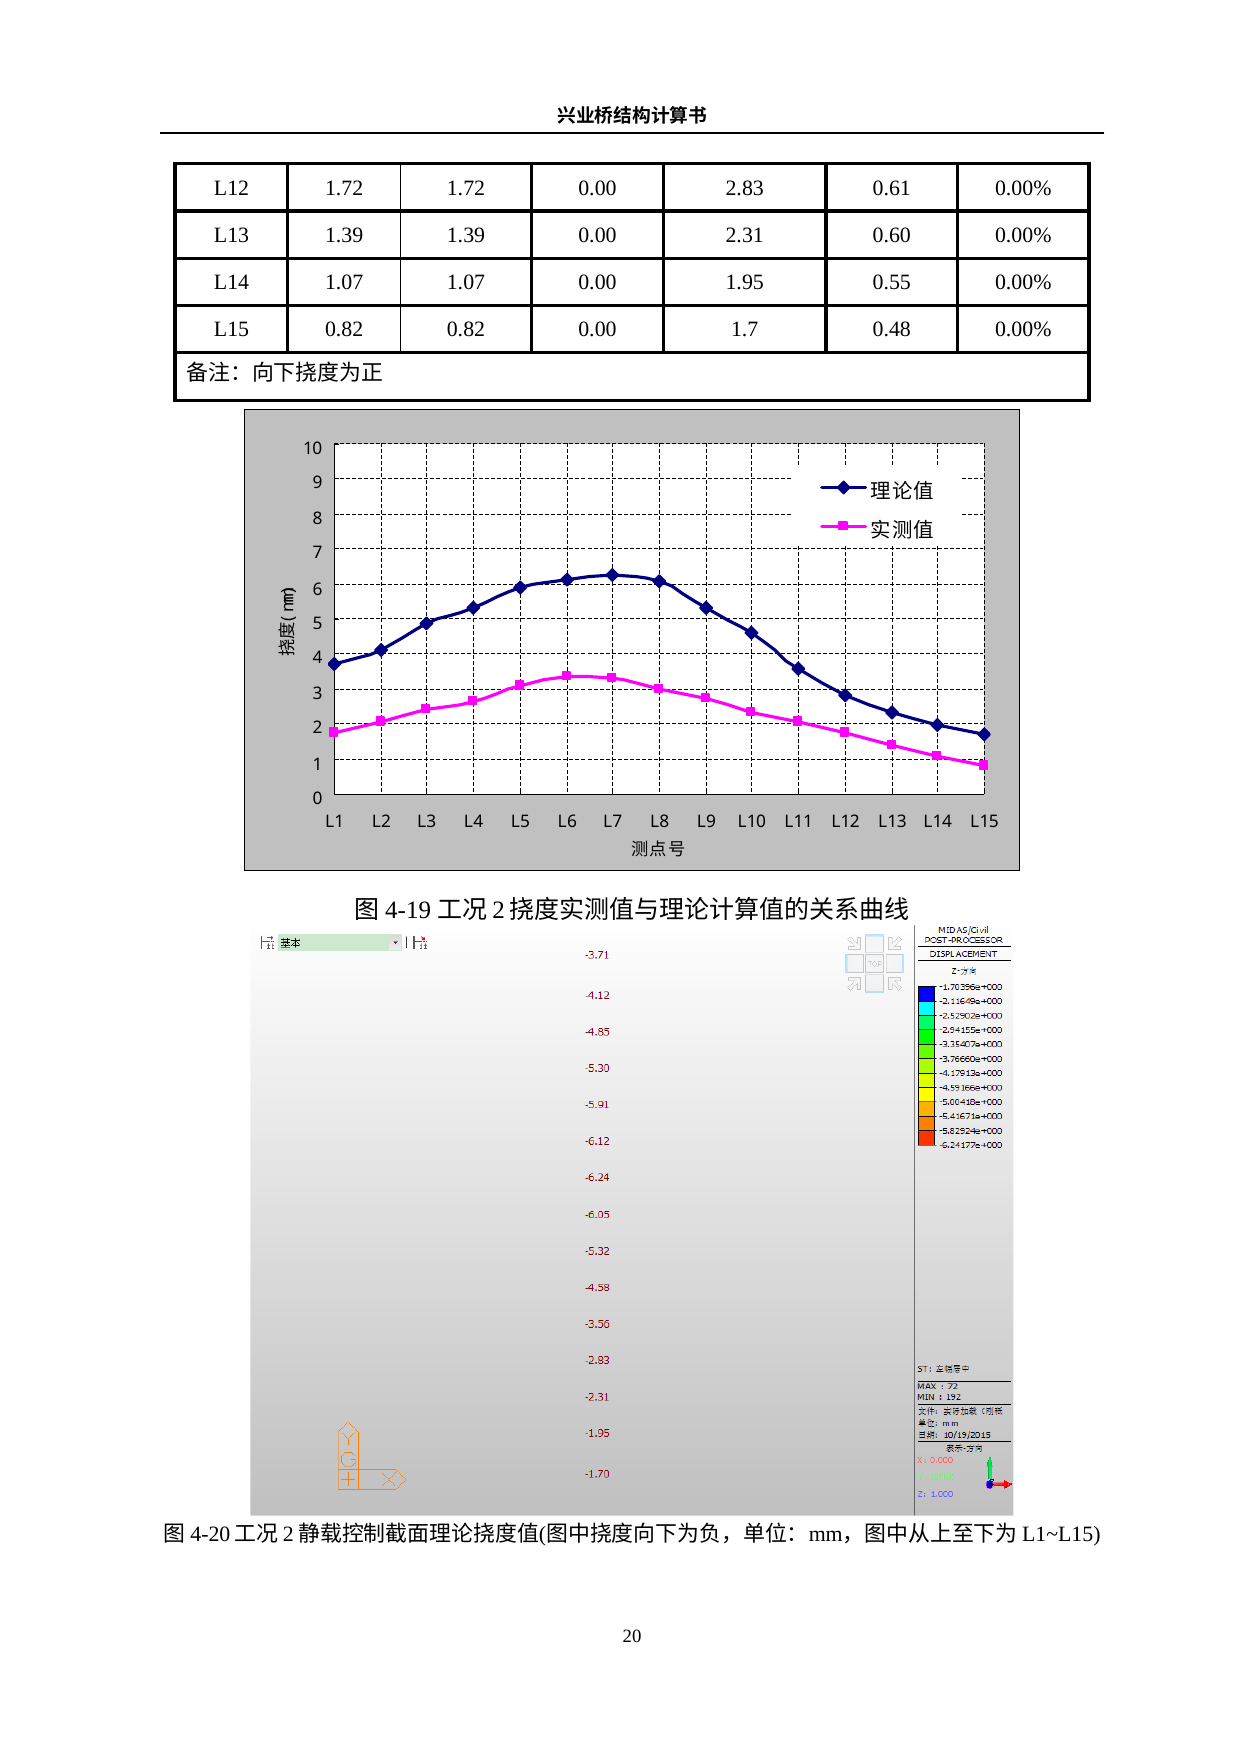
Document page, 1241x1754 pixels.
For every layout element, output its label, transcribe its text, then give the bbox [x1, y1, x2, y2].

table_cell 0.82 [401, 307, 530, 351]
table_cell 0.60 [828, 213, 956, 257]
table_cell 1.39 [289, 213, 400, 257]
table_cell 0.00% [959, 307, 1087, 351]
table_cell 0.55 [828, 260, 956, 304]
text 图 4-20工况2静载控制截面理论挠度值(图中挠度向下为负，单位：mm，图中从上至下为L1~L15) [159, 1516, 1104, 1547]
table_cell 0.00% [959, 260, 1087, 304]
table_cell 0.00% [959, 165, 1087, 209]
table_cell 1.7 [665, 307, 824, 351]
table_cell L14 [177, 260, 286, 304]
table_cell 1.95 [665, 260, 824, 304]
table_cell L15 [177, 307, 286, 351]
text 图 4-19 工况2挠度实测值与理论计算值的关系曲线 [159, 889, 1104, 925]
table_cell L13 [177, 213, 286, 257]
table_cell 0.61 [828, 165, 956, 209]
table_cell 备注：向下挠度为正 [177, 354, 1087, 398]
table_cell 0.00 [533, 165, 662, 209]
table_cell 1.07 [401, 260, 530, 304]
table_cell 2.83 [665, 165, 824, 209]
table_cell 0.00 [533, 260, 662, 304]
table_cell 1.39 [401, 213, 530, 257]
table_cell 0.82 [289, 307, 400, 351]
table_cell 1.07 [289, 260, 400, 304]
table_cell 0.00% [959, 213, 1087, 257]
table_cell 0.00 [533, 307, 662, 351]
table_cell 2.31 [665, 213, 824, 257]
table_cell L12 [177, 165, 286, 209]
table_cell 0.48 [828, 307, 956, 351]
picture [250, 925, 1014, 1516]
table_cell 1.72 [401, 165, 530, 209]
table_cell 1.72 [289, 165, 400, 209]
table_cell 0.00 [533, 213, 662, 257]
